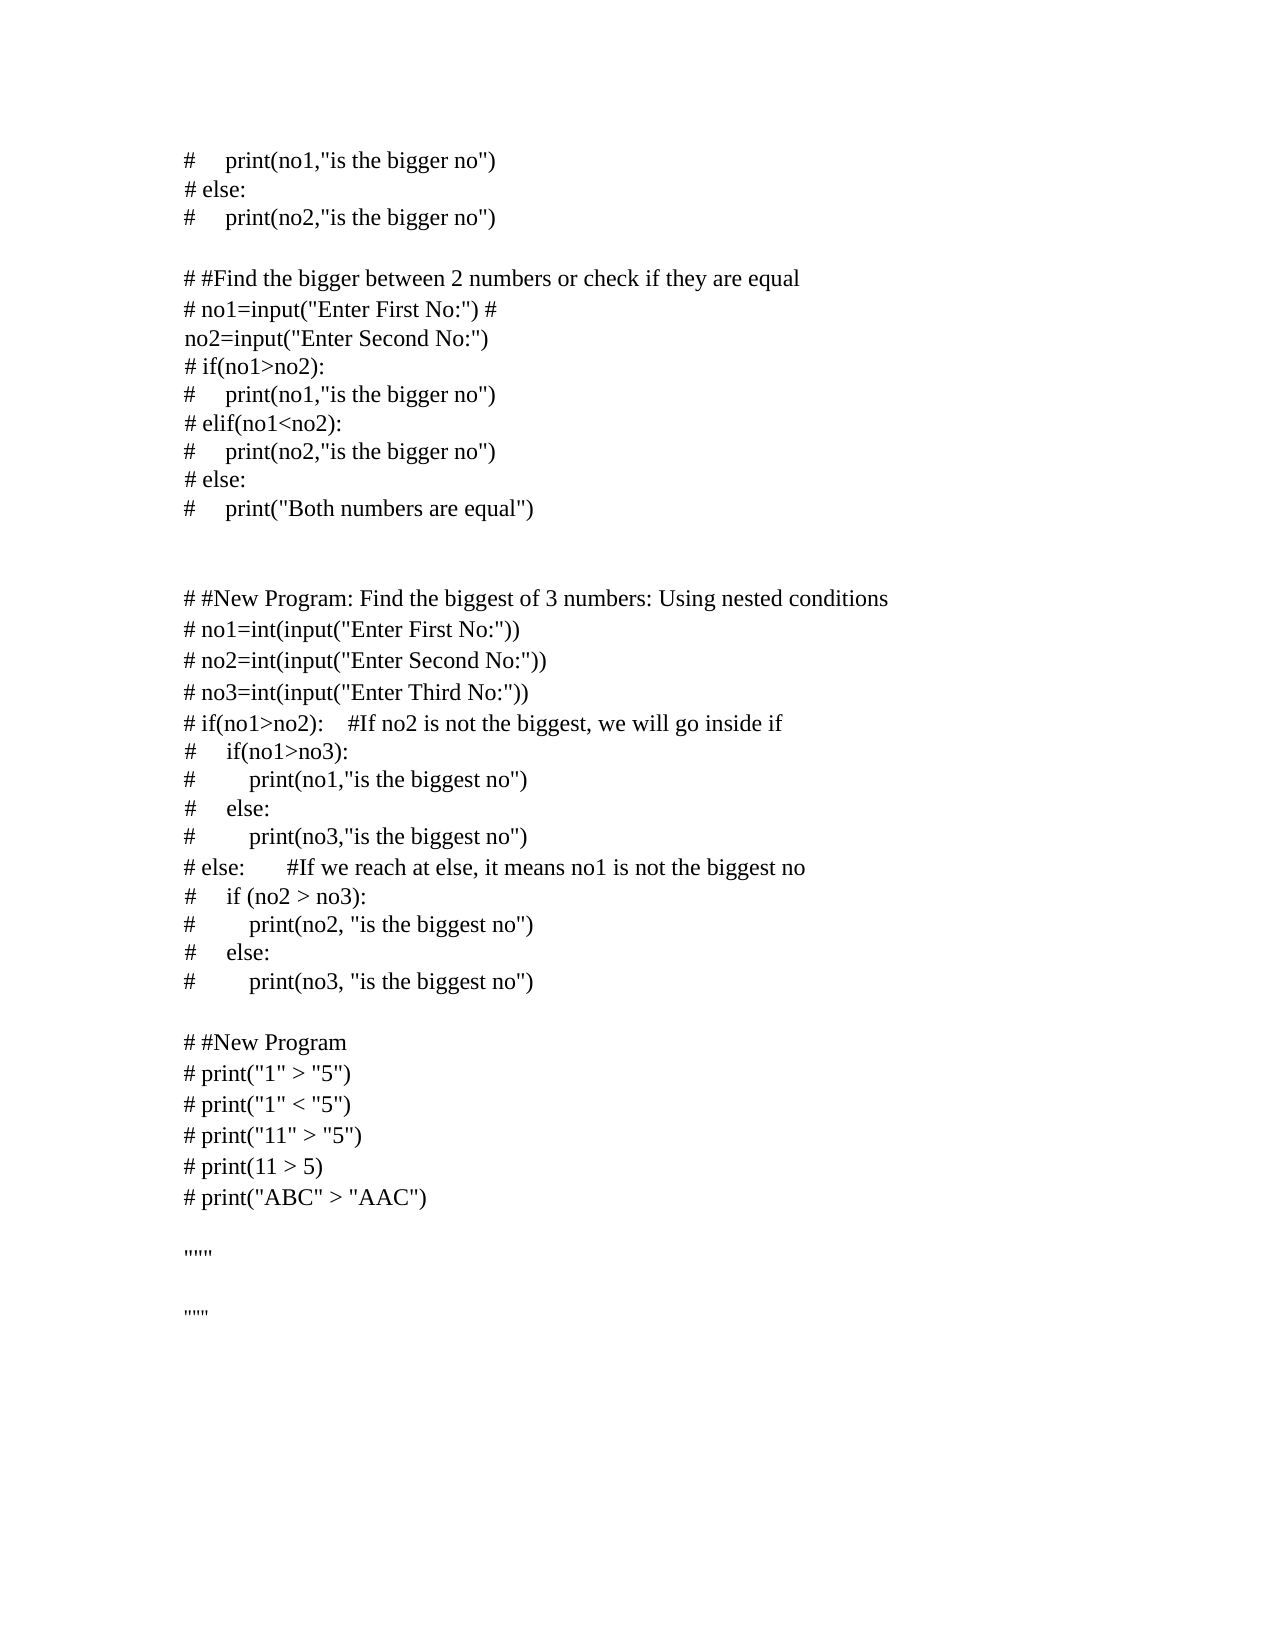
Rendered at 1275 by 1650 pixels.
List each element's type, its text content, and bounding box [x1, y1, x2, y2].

text # #New Program [183, 1028, 1084, 1055]
text # print(11 > 5) [183, 1152, 1084, 1180]
text """ [183, 1244, 1084, 1272]
text # else: #If we reach at else, it means no1 is not the biggest no # if (no2 > no3): [183, 853, 813, 909]
text # print("11" > "5") [183, 1121, 1084, 1149]
text # print(no1,"is the bigger no") # else: [183, 146, 509, 202]
text # print(no2,"is the bigger no") # else: [183, 437, 509, 493]
text # print(no1,"is the bigger no") # elif(no1<no2): [183, 380, 509, 436]
text # print(no1,"is the biggest no") # else: [183, 766, 540, 821]
text # #Find the bigger between 2 numbers or check if they are equal [183, 264, 1084, 292]
text # print(no3,"is the biggest no") [183, 822, 1084, 850]
text # no1=input("Enter First No:") # no2=input("Enter Second No:") # if(no1>no2): [183, 295, 501, 379]
text # print(no2, "is the biggest no") # else: [183, 910, 546, 966]
text """ [183, 1305, 1084, 1329]
text # print("Both numbers are equal") [183, 493, 1084, 521]
text # print("1" > "5") [183, 1059, 1084, 1086]
text # no1=int(input("Enter First No:")) [183, 615, 1084, 643]
text # if(no1>no2): #If no2 is not the biggest, we will go inside if # if(no1>no3): [183, 709, 791, 765]
text # print("1" < "5") [183, 1090, 1084, 1117]
text # no3=int(input("Enter Third No:")) [183, 678, 1084, 705]
text # #New Program: Find the biggest of 3 numbers: Using nested conditions [183, 584, 1084, 612]
text # print(no2,"is the bigger no") [183, 203, 1084, 231]
text # print("ABC" > "AAC") [183, 1183, 1084, 1211]
text # print(no3, "is the biggest no") [183, 967, 1084, 994]
text # no2=int(input("Enter Second No:")) [183, 647, 1084, 674]
